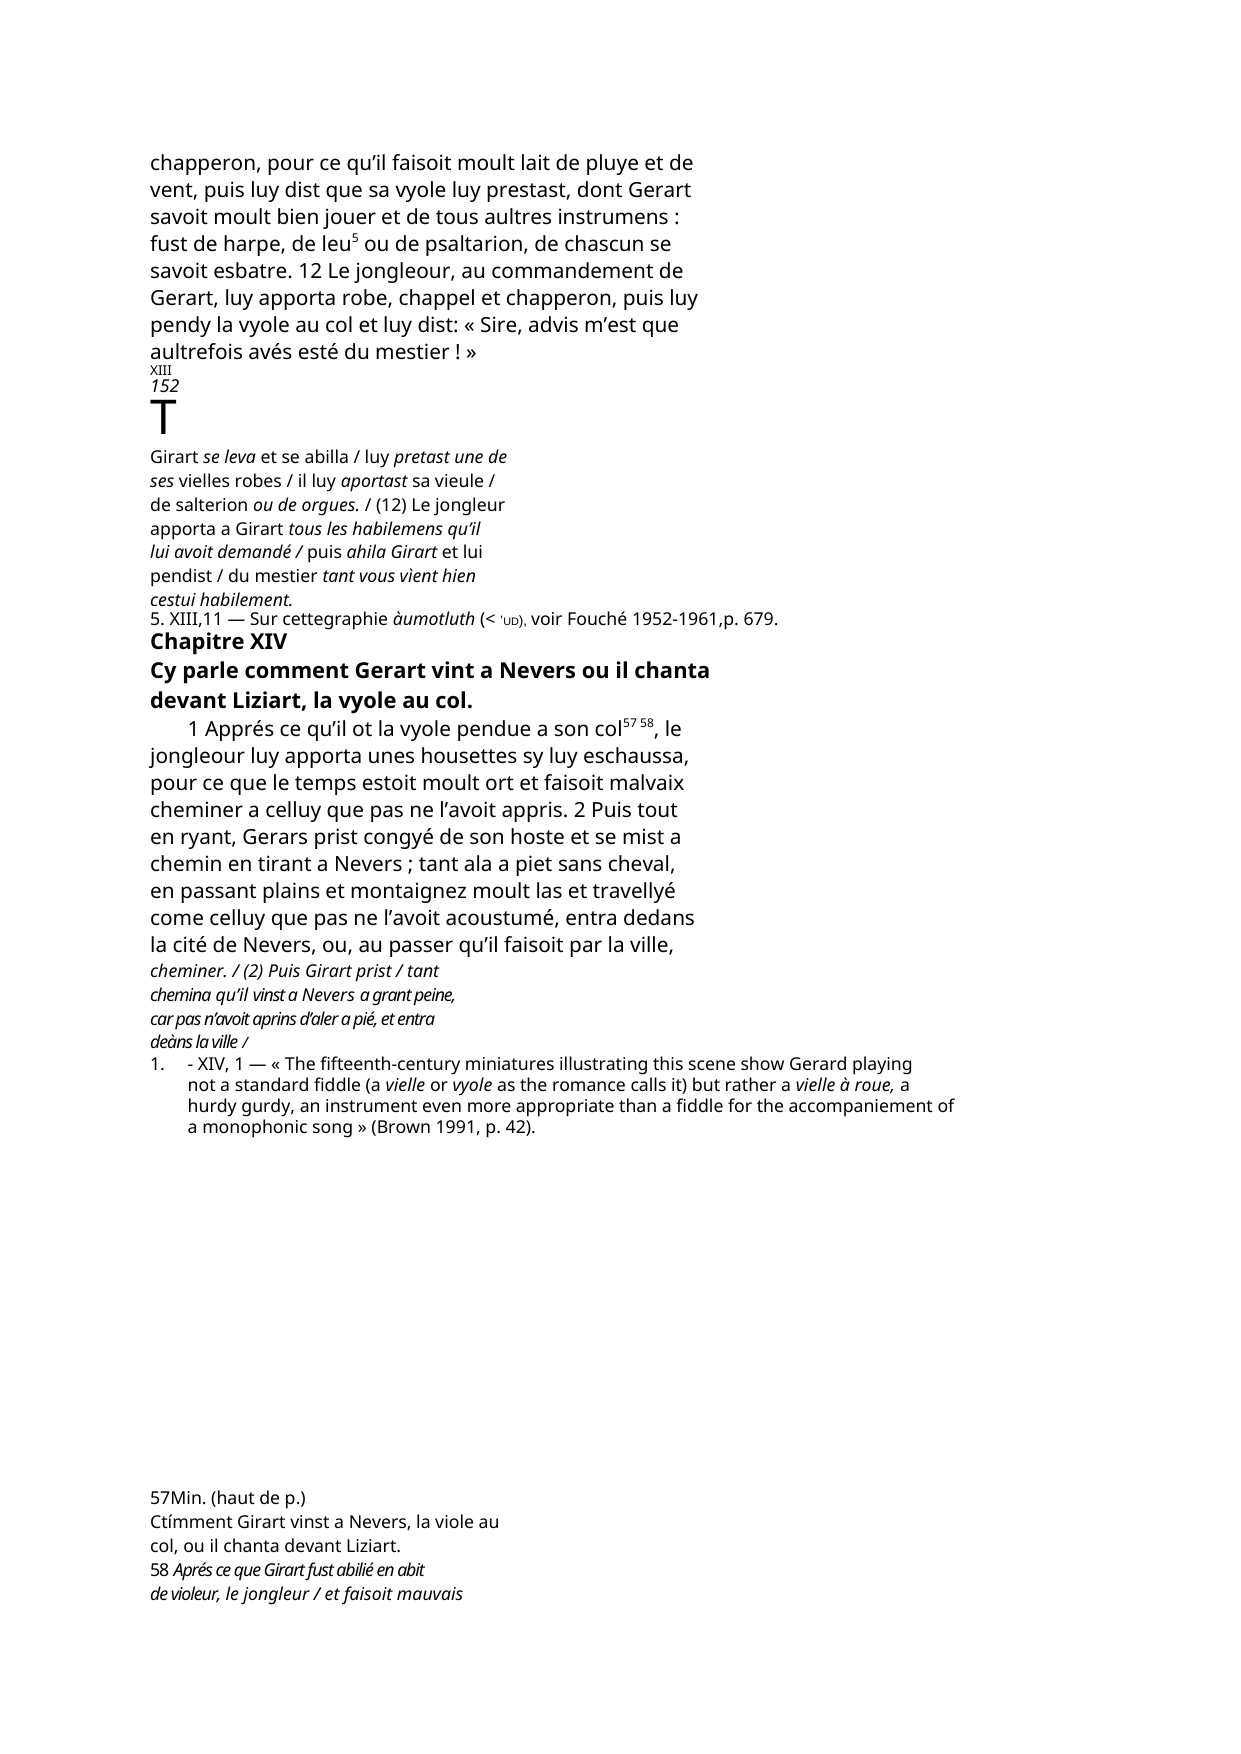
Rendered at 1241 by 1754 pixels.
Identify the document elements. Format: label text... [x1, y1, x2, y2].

text Chapitre XIV [150, 632, 1090, 654]
text cheminer. / (2) Puis Girart prist / tant chemina qu’il vinst a Nevers a grant peine, car pas n’avoit aprins d’aler a pié, et entra deàns la ville / [150, 958, 1090, 1054]
text T [150, 396, 1090, 444]
text XIII [150, 365, 1090, 378]
list - XIV, 1 — « The fifteenth-century miniatures illustrating this scene show Gerard playing not a standard fiddle (a vielle or vyole as the romance calls it) but rather a vielle à roue, a hurdy gurdy, an instrument even more appropriate than a fiddle for the accompaniement of a monophonic song » (Brown 1991, p. 42). [150, 1054, 1090, 1138]
text de son infortune ; moult bel et lyement a leur pooir le recheurent. 9 « Amys, ce dist Gerars, de ma venue ne faittes samblant nul. — Sire, ce dist le jongíeour, de ce ne vous couvient doubter que le dye a home du monde. » 10 Quant le cheval fu appresté, ilz vindrent en l’ostel ou la femme avoit mise la table et apporté ce qu’ilz avoyent. Ilz s’assirent tous trois au soupper ou ilz burent et mengerent a leur plaisir, puis apprés ce qu’ilz orrent souppé et bien pensé du destrier, ilz s’alerent reposer et dormir jusques ce vint le lendemain matin. 11 Gerars se vesty et chaussa sy appella son hoste et luy dist que l’une de ses vielles robes luy aportast et ung chappel et chapperon, pour ce qu’il faisoit moult lait de pluye et de vent, puis luy dist que sa vyole luy prestast, dont Gerart savoit moult bien jouer et de tous aultres instrumens : fust de harpe, de leu5 ou de psaltarion, de chascun se savoit esbatre. 12 Le jongleour, au commandement de Gerart, luy apporta robe, chappel et chapperon, puis luy pendy la vyole au col et luy dist: « Sire, advis m’est que aultrefois avés esté du mestier ! » [150, 149, 1090, 365]
text Girart se leva et se abilla / luy pretast une de ses vielles robes / il luy aportast sa vieule / de salterion ou de orgues. / (12) Le jongleur apporta a Girart tous les habilemens qu’il lui avoit demandé / puis ahila Girart et lui pendist / du mestier tant vous vìent hien cestui habilement. [150, 444, 1090, 612]
text Cy parle comment Gerart vint a Nevers ou il chanta devant Liziart, la vyole au col. [150, 654, 1090, 715]
text 1 Apprés ce qu’il ot la vyole pendue a son col , le jongleour luy apporta unes housettes sy luy eschaussa, pour ce que le temps estoit moult ort et faisoit malvaix cheminer a celluy que pas ne l’avoit appris. 2 Puis tout en ryant, Gerars prist congyé de son hoste et se mist a chemin en tirant a Nevers ; tant ala a piet sans cheval, en passant plains et montaignez moult las et travellyé come celluy que pas ne l’avoit acoustumé, entra dedans la cité de Nevers, ou, au passer qu’il faisoit par la ville, [150, 715, 1090, 958]
text 5. XIII,11 — Sur cettegraphie àumotluth (< ’ud), voir Fouché 1952-1961,p. 679. [150, 612, 1090, 629]
text 152 [150, 378, 1090, 396]
